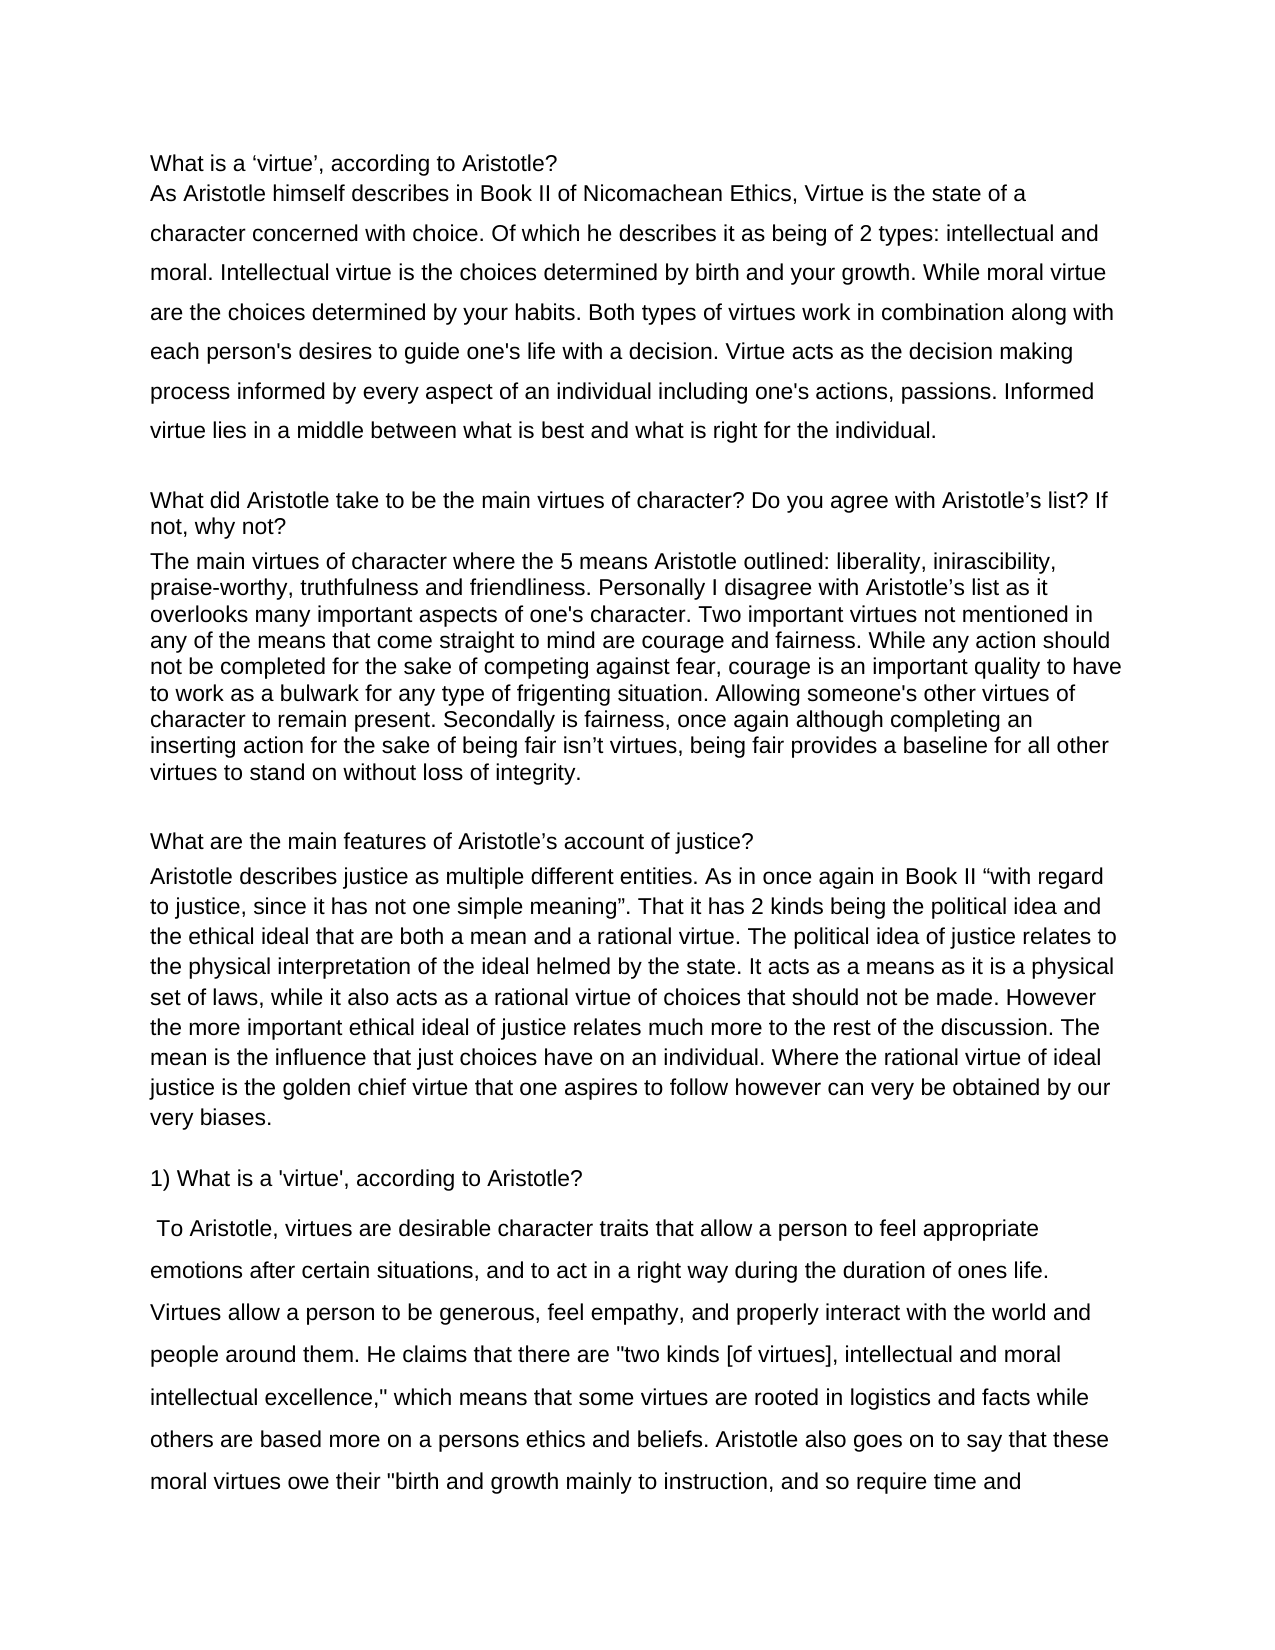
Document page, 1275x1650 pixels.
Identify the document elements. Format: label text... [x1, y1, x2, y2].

text What are the main features of Aristotle’s account of justice? [150, 828, 1125, 854]
text What is a ‘virtue’, according to Aristotle? [150, 150, 1125, 176]
text Aristotle describes justice as multiple different entities. As in once again in Book II “with regard to justice, since it has not one simple meaning”. That it has 2 kinds being the political idea and the ethical ideal that are both a mean and a rational virtue. The political idea of justice relates to the physical interpretation of the ideal helmed by the state. It acts as a means as it is a physical set of laws, while it also acts as a rational virtue of choices that should not be made. However the more important ethical ideal of justice relates much more to the rest of the discussion. The mean is the influence that just choices have on an individual. Where the rational virtue of ideal justice is the golden chief virtue that one aspires to follow however can very be obtained by our very biases. [150, 863, 1125, 1131]
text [150, 1215, 1125, 1494]
text As Aristotle himself describes in Book II of Nicomachean Ethics, Virtue is the state of a character concerned with choice. Of which he describes it as being of 2 types: intellectual and moral. Intellectual virtue is the choices determined by birth and your growth. While moral virtue are the choices determined by your habits. Both types of virtues work in combination along with each person's desires to guide one's life with a decision. Virtue acts as the decision making process informed by every aspect of an individual including one's actions, passions. Informed virtue lies in a middle between what is best and what is right for the individual. [150, 180, 1125, 443]
text 1) What is a 'virtue', according to Aristotle? [150, 1165, 1125, 1191]
text What did Aristotle take to be the main virtues of character? Do you agree with Aristotle’s list? If not, why not? [150, 487, 1125, 539]
text The main virtues of character where the 5 means Aristotle outlined: liberality, inirascibility, praise-worthy, truthfulness and friendliness. Personally I disagree with Aristotle’s list as it overlooks many important aspects of one's character. Two important virtues not mentioned in any of the means that come straight to mind are courage and fairness. While any action should not be completed for the sake of competing against fear, courage is an important quality to have to work as a bulwark for any type of frigenting situation. Allowing someone's other virtues of character to remain present. Secondally is fairness, once again although completing an inserting action for the sake of being fair isn’t virtues, being fair provides a baseline for all other virtues to stand on without loss of integrity. [150, 548, 1125, 785]
